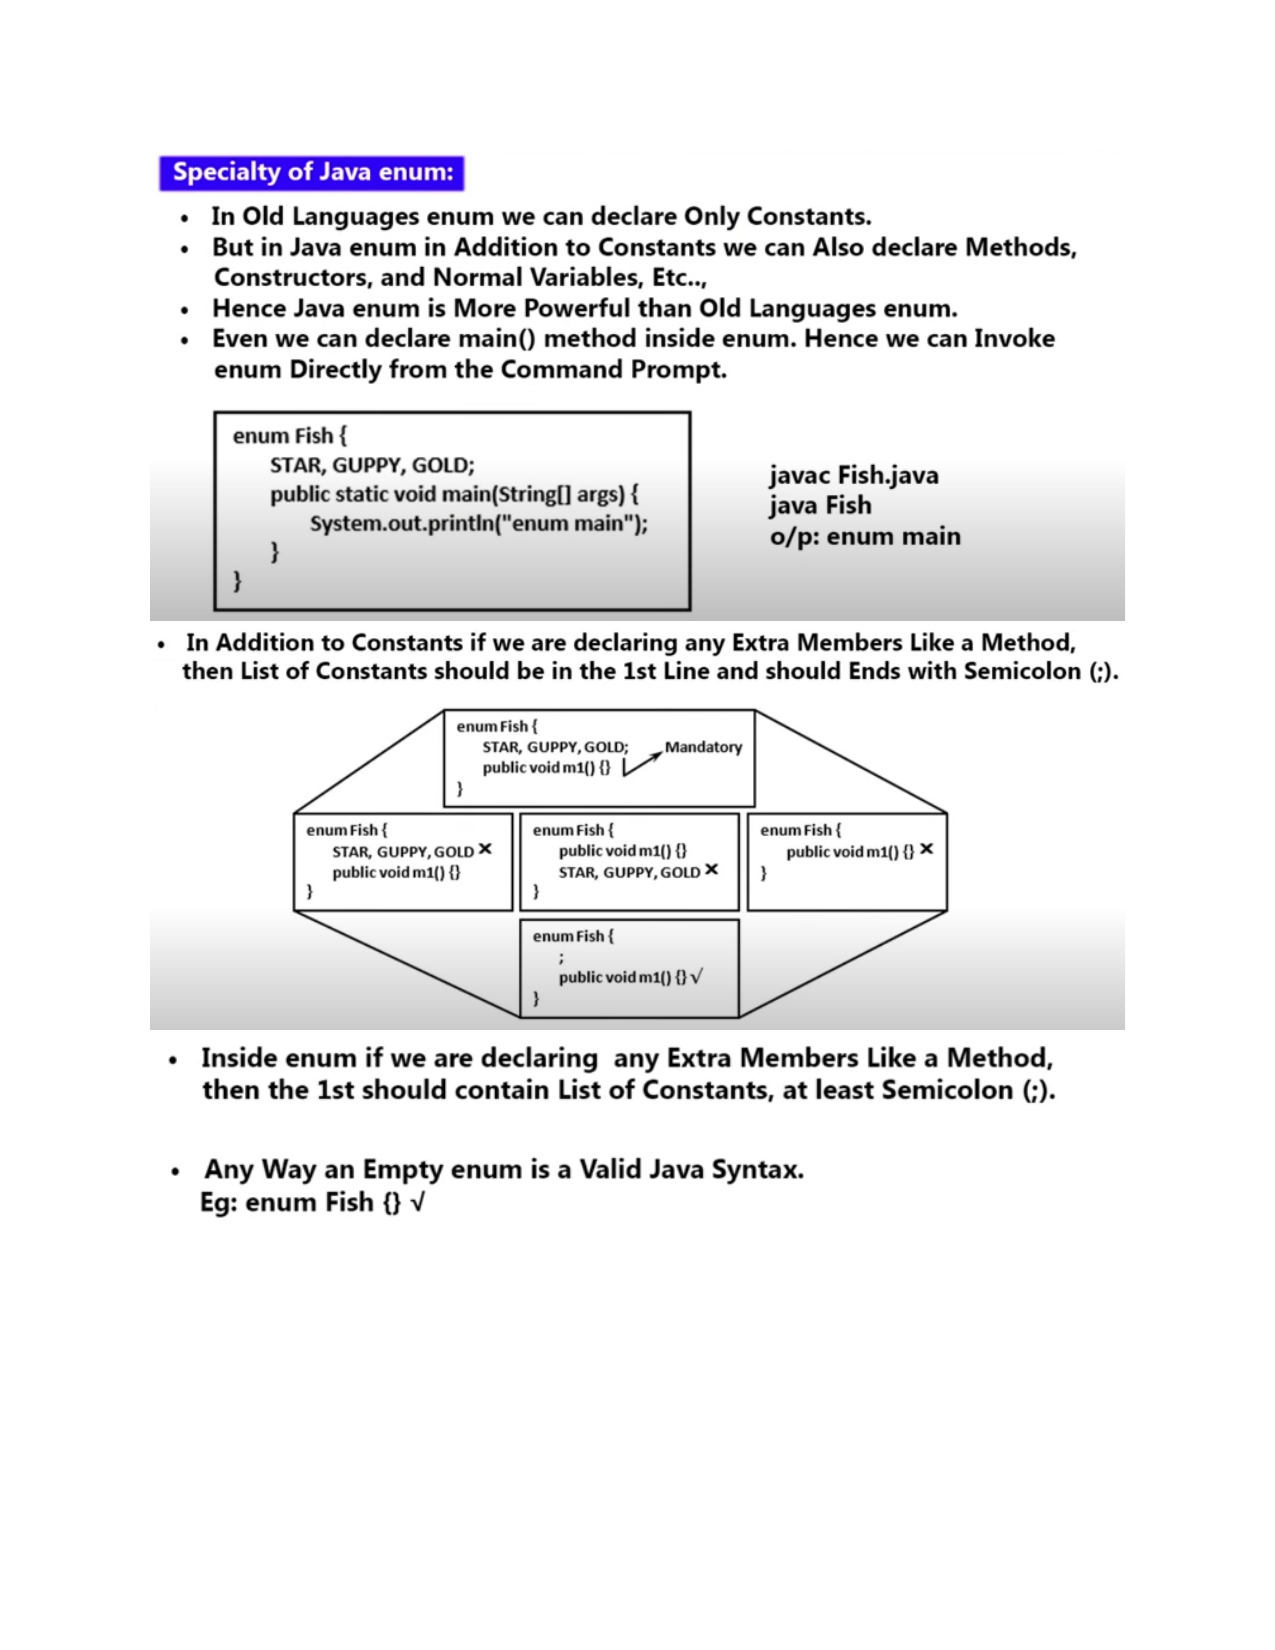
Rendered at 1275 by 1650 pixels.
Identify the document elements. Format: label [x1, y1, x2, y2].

picture [150, 624, 1125, 1030]
picture [150, 150, 1125, 621]
picture [150, 1033, 1125, 1223]
